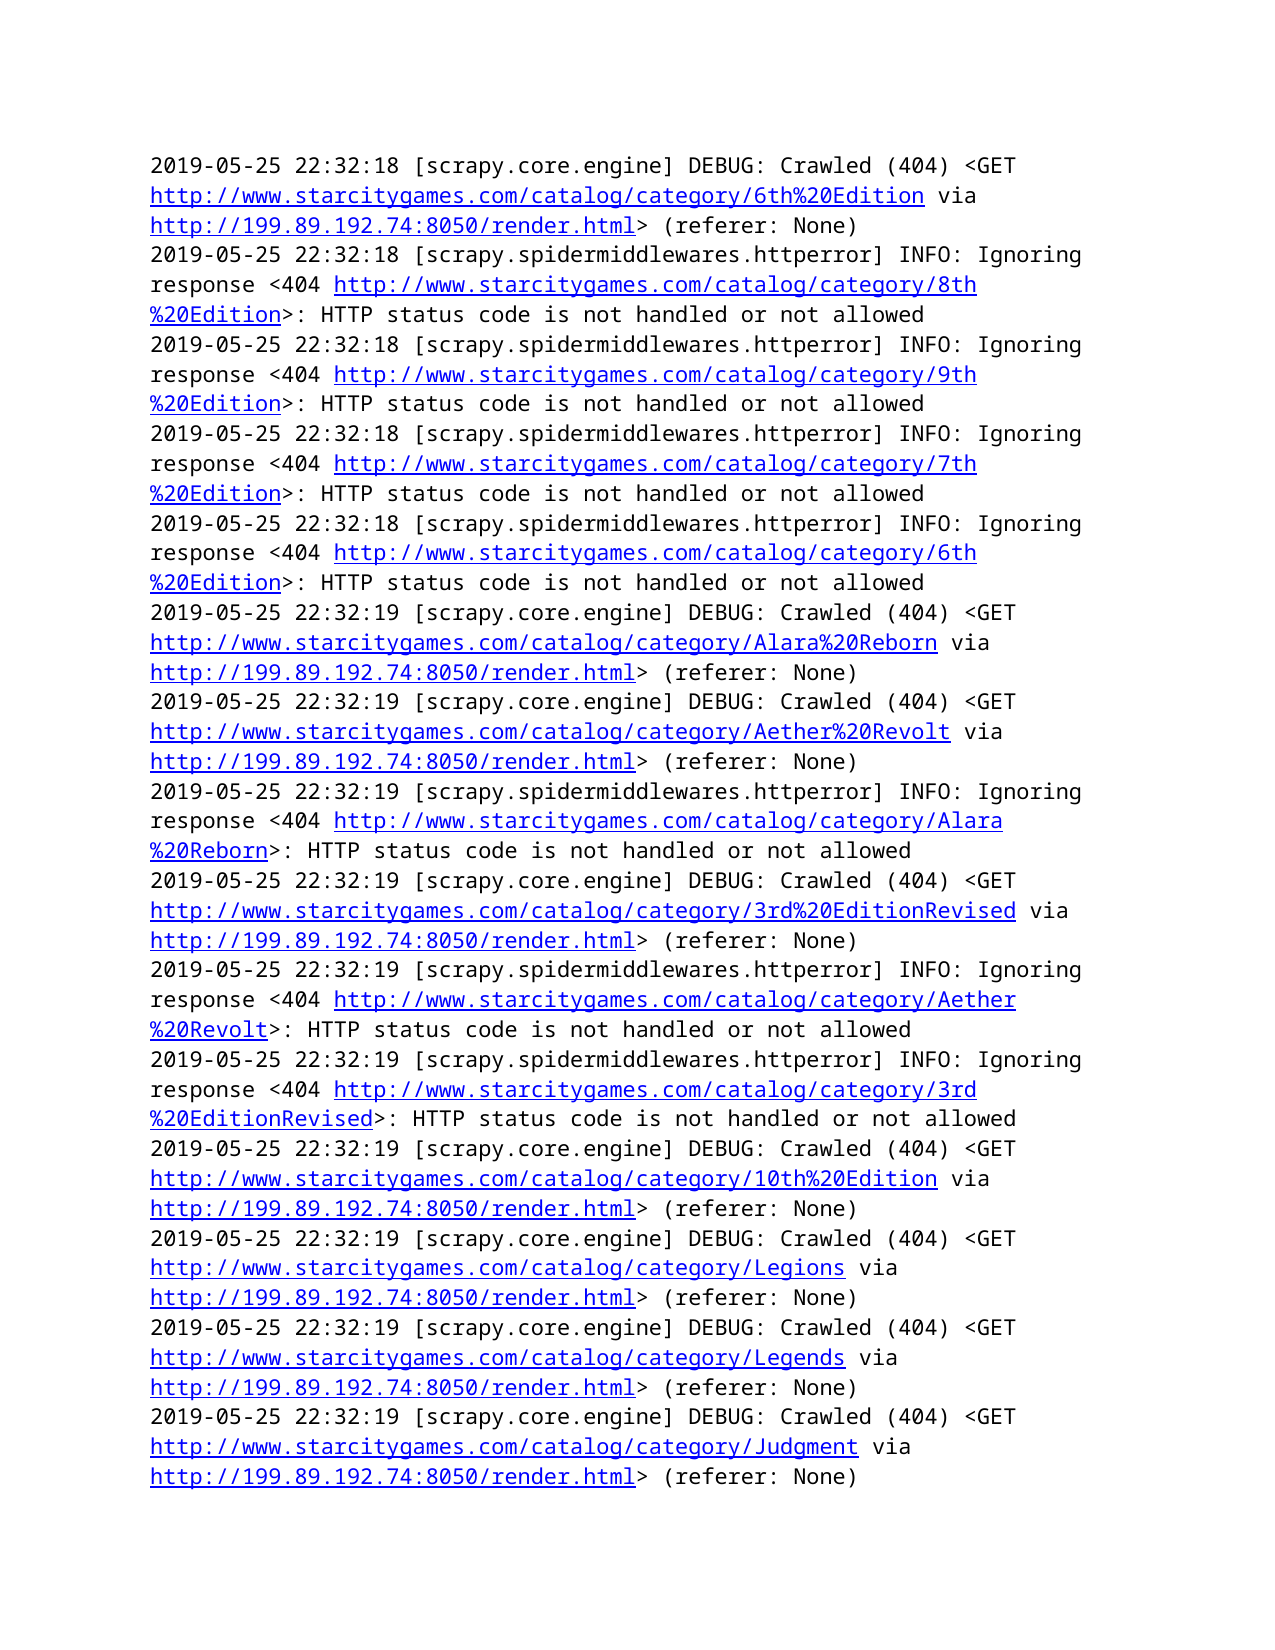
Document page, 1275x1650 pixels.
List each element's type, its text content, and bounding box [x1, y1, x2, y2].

text 2019-05-25 22:32:19 [scrapy.core.engine] DEBUG: Crawled (404) <GET http://www.starcitygames.com/catalog/category/Judgment via http://199.89.192.74:8050/render.html> (referer: None) [150, 1401, 1125, 1491]
text 2019-05-25 22:32:19 [scrapy.core.engine] DEBUG: Crawled (404) <GET http://www.starcitygames.com/catalog/category/10th%20Edition via http://199.89.192.74:8050/render.html> (referer: None) [150, 1133, 1125, 1222]
text 2019-05-25 22:32:19 [scrapy.core.engine] DEBUG: Crawled (404) <GET http://www.starcitygames.com/catalog/category/Alara%20Reborn via http://199.89.192.74:8050/render.html> (referer: None) [150, 597, 1125, 686]
text 2019-05-25 22:32:19 [scrapy.core.engine] DEBUG: Crawled (404) <GET http://www.starcitygames.com/catalog/category/3rd%20EditionRevised via http://199.89.192.74:8050/render.html> (referer: None) [150, 865, 1125, 954]
text 2019-05-25 22:32:18 [scrapy.core.engine] DEBUG: Crawled (404) <GET http://www.starcitygames.com/catalog/category/6th%20Edition via http://199.89.192.74:8050/render.html> (referer: None) [150, 150, 1125, 239]
text 2019-05-25 22:32:19 [scrapy.spidermiddlewares.httperror] INFO: Ignoring response <404 http://www.starcitygames.com/catalog/category/3rd%20EditionRevised>: HTTP status code is not handled or not allowed [150, 1044, 1125, 1133]
text 2019-05-25 22:32:18 [scrapy.spidermiddlewares.httperror] INFO: Ignoring response <404 http://www.starcitygames.com/catalog/category/7th%20Edition>: HTTP status code is not handled or not allowed [150, 418, 1125, 507]
text 2019-05-25 22:32:19 [scrapy.core.engine] DEBUG: Crawled (404) <GET http://www.starcitygames.com/catalog/category/Aether%20Revolt via http://199.89.192.74:8050/render.html> (referer: None) [150, 686, 1125, 776]
text 2019-05-25 22:32:19 [scrapy.core.engine] DEBUG: Crawled (404) <GET http://www.starcitygames.com/catalog/category/Legions via http://199.89.192.74:8050/render.html> (referer: None) [150, 1222, 1125, 1312]
text 2019-05-25 22:32:18 [scrapy.spidermiddlewares.httperror] INFO: Ignoring response <404 http://www.starcitygames.com/catalog/category/6th%20Edition>: HTTP status code is not handled or not allowed [150, 507, 1125, 597]
text 2019-05-25 22:32:19 [scrapy.spidermiddlewares.httperror] INFO: Ignoring response <404 http://www.starcitygames.com/catalog/category/Alara%20Reborn>: HTTP status code is not handled or not allowed [150, 776, 1125, 865]
text 2019-05-25 22:32:18 [scrapy.spidermiddlewares.httperror] INFO: Ignoring response <404 http://www.starcitygames.com/catalog/category/9th%20Edition>: HTTP status code is not handled or not allowed [150, 329, 1125, 418]
text 2019-05-25 22:32:19 [scrapy.core.engine] DEBUG: Crawled (404) <GET http://www.starcitygames.com/catalog/category/Legends via http://199.89.192.74:8050/render.html> (referer: None) [150, 1312, 1125, 1401]
text 2019-05-25 22:32:19 [scrapy.spidermiddlewares.httperror] INFO: Ignoring response <404 http://www.starcitygames.com/catalog/category/Aether%20Revolt>: HTTP status code is not handled or not allowed [150, 954, 1125, 1044]
text 2019-05-25 22:32:18 [scrapy.spidermiddlewares.httperror] INFO: Ignoring response <404 http://www.starcitygames.com/catalog/category/8th%20Edition>: HTTP status code is not handled or not allowed [150, 239, 1125, 329]
